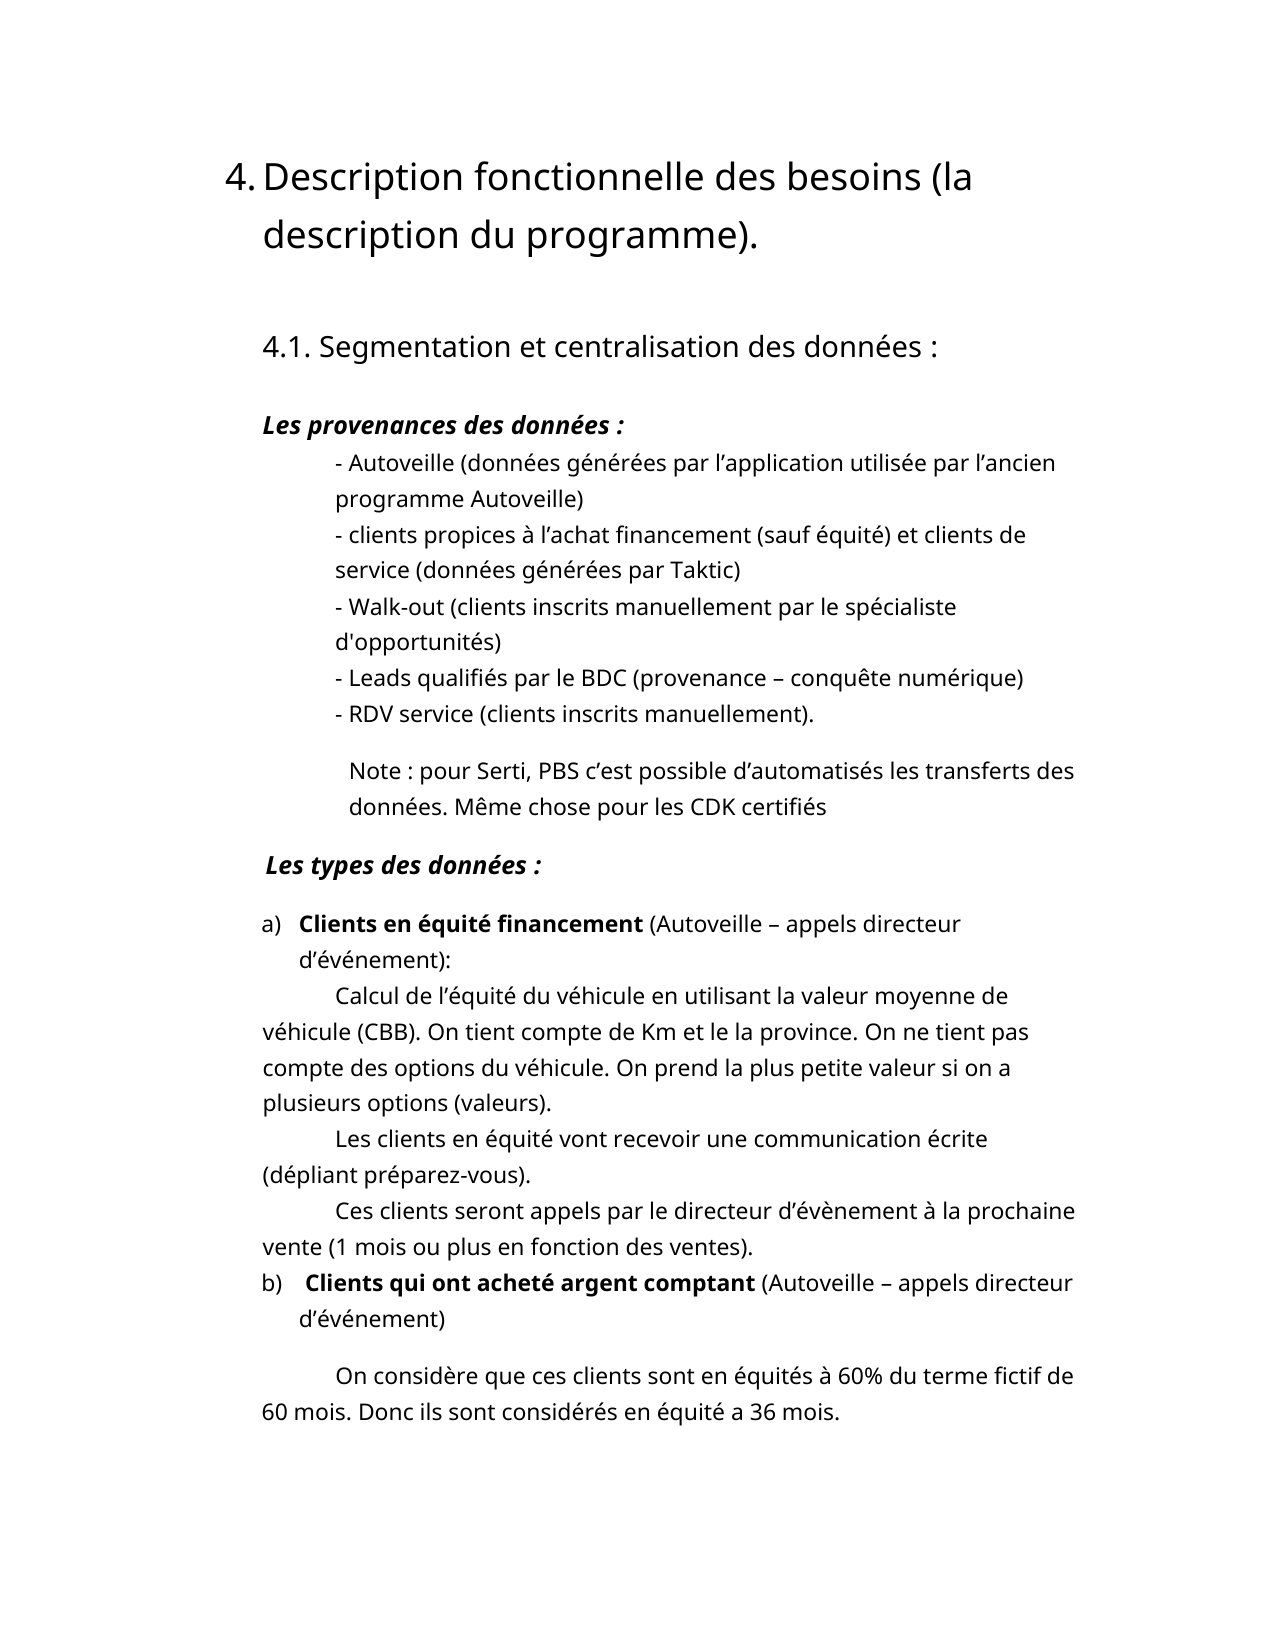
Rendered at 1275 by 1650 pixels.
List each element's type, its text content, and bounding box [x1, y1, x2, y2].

list Les provenances des données : [262, 407, 1087, 442]
text Note : pour Serti, PBS c’est possible d’automatisés les transferts des données. Même chose pour les CDK certifiés [349, 755, 1087, 822]
list - clients propices à l’achat financement (sauf équité) et clients de service (données générées par Taktic) [335, 518, 1087, 586]
list Clients qui ont acheté argent comptant (Autoveille – appels directeur d’événement) [261, 1267, 1087, 1334]
list 4.1. Segmentation et centralisation des données : [262, 326, 1087, 366]
text Les types des données : [187, 848, 1087, 882]
list Clients en équité financement (Autoveille – appels directeur d’événement): [261, 908, 1087, 975]
list Description fonctionnelle des besoins (la description du programme). [225, 150, 1087, 260]
list Calcul de l’équité du véhicule en utilisant la valeur moyenne de véhicule (CBB). On tient compte de Km et le la province. On ne tient pas compte des options du véhicule. On prend la plus petite valeur si on a plusieurs options (valeurs). [262, 979, 1087, 1119]
list - Walk-out (clients inscrits manuellement par le spécialiste d'opportunités) [335, 590, 1087, 658]
list Les clients en équité vont recevoir une communication écrite (dépliant préparez-vous). [262, 1123, 1087, 1191]
list Ces clients seront appels par le directeur d’évènement à la prochaine vente (1 mois ou plus en fonction des ventes). [262, 1195, 1087, 1262]
list - Autoveille (données générées par l’application utilisée par l’ancien programme Autoveille) [335, 447, 1087, 514]
list - Leads qualifiés par le BDC (provenance – conquête numérique) [335, 662, 1087, 693]
list - RDV service (clients inscrits manuellement). [335, 698, 1087, 729]
text On considère que ces clients sont en équités à 60% du terme fictif de 60 mois. Donc ils sont considérés en équité a 36 mois. [261, 1360, 1087, 1427]
